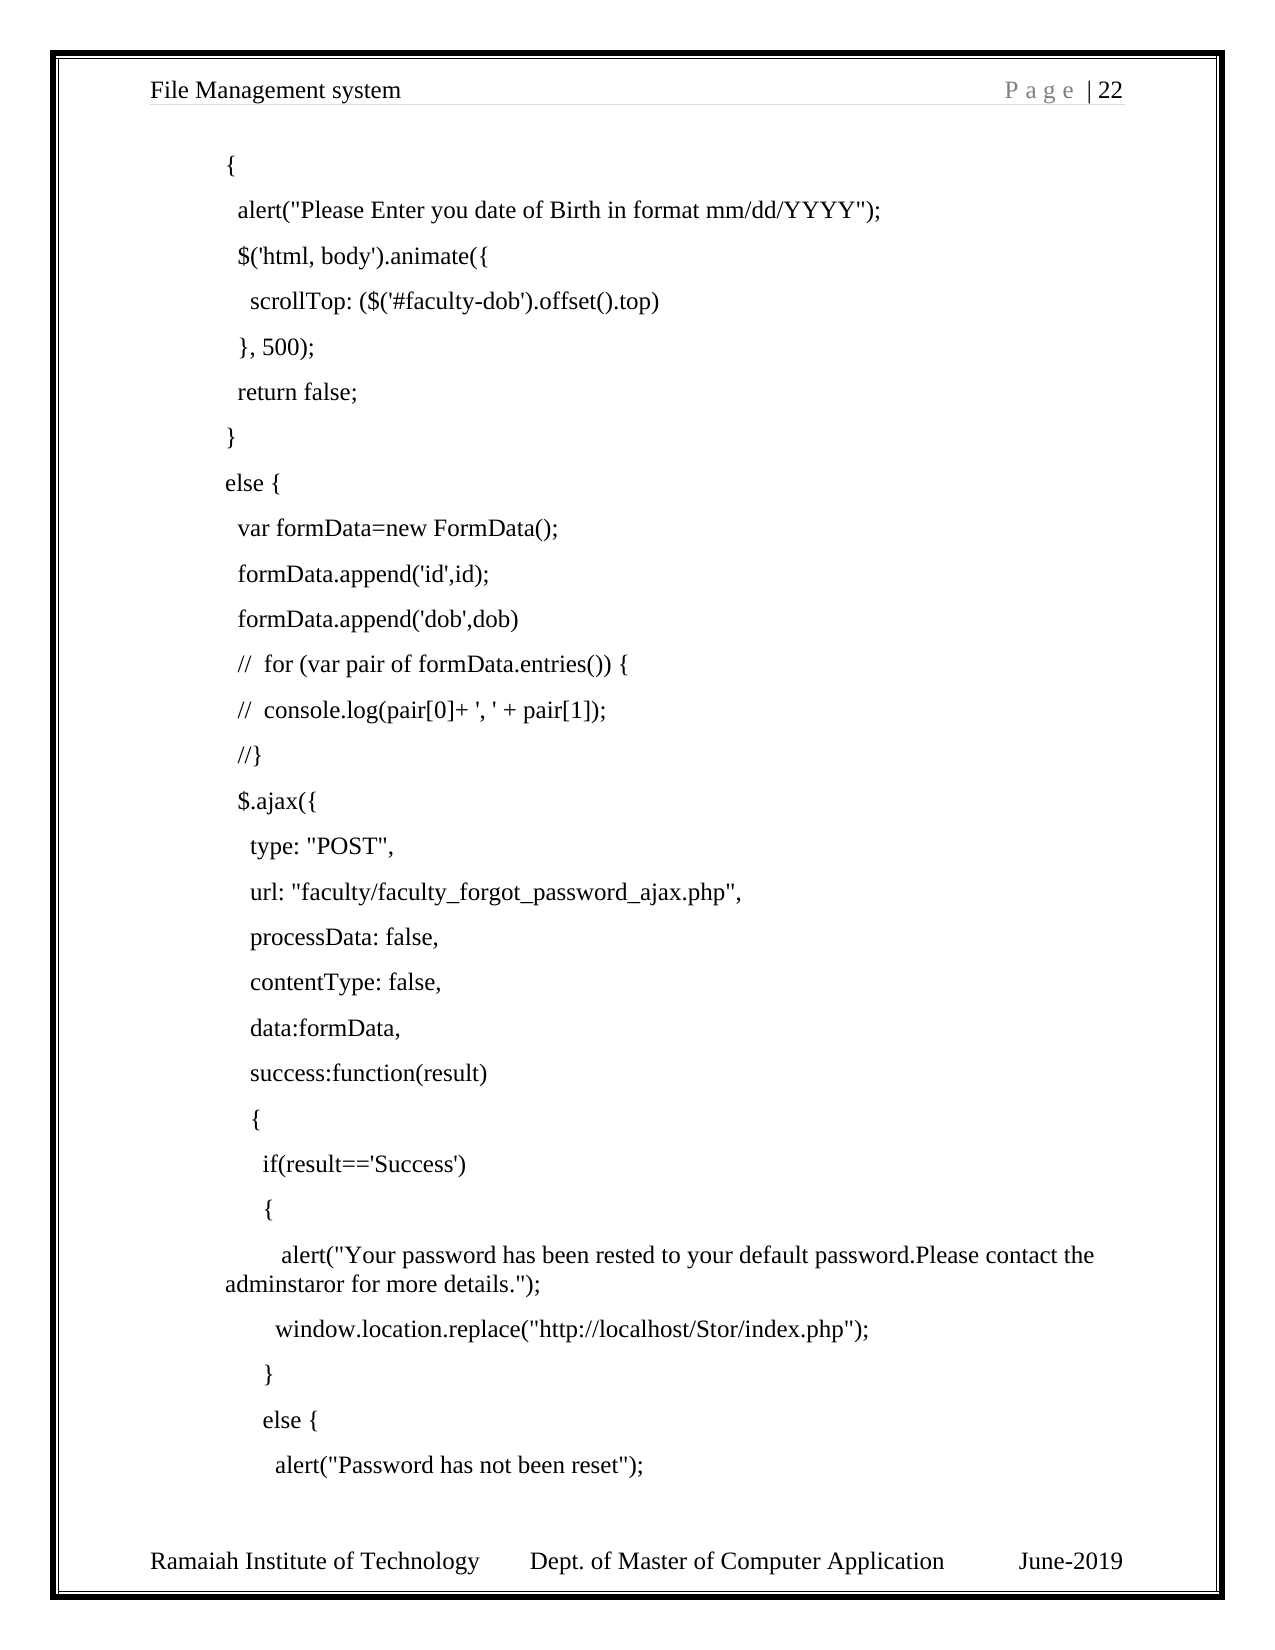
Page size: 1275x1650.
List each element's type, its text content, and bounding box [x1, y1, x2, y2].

text { [150, 150, 1125, 179]
text return false; [150, 377, 1125, 406]
text { [150, 1104, 1125, 1132]
text type: "POST", [150, 831, 1125, 860]
text $.ajax({ [150, 786, 1125, 814]
text else { [150, 468, 1125, 497]
text } [150, 1359, 1125, 1388]
text window.location.replace("http://localhost/Stor/index.php"); [150, 1314, 1125, 1343]
text var formData=new FormData(); [150, 513, 1125, 542]
text formData.append('dob',dob) [150, 604, 1125, 633]
text { [150, 1194, 1125, 1223]
text processData: false, [150, 922, 1125, 951]
text else { [150, 1405, 1125, 1434]
text data:formData, [150, 1013, 1125, 1042]
text formData.append('id',id); [150, 559, 1125, 587]
text // console.log(pair[0]+ ', ' + pair[1]); [150, 695, 1125, 724]
text }, 500); [150, 332, 1125, 360]
text success:function(result) [150, 1058, 1125, 1087]
text if(result=='Success') [150, 1149, 1125, 1178]
text alert("Your password has been rested to your default password.Please contact the adminstaror for more details."); [225, 1240, 1125, 1297]
text $('html, body').animate({ [150, 241, 1125, 269]
text alert("Password has not been reset"); [150, 1450, 1125, 1479]
text contentType: false, [150, 967, 1125, 996]
text url: "faculty/faculty_forgot_password_ajax.php", [150, 877, 1125, 905]
text } [150, 422, 1125, 451]
text scrollTop: ($('#faculty-dob').offset().top) [150, 286, 1125, 315]
text //} [150, 740, 1125, 769]
text // for (var pair of formData.entries()) { [150, 649, 1125, 678]
text alert("Please Enter you date of Birth in format mm/dd/YYYY"); [150, 195, 1125, 224]
